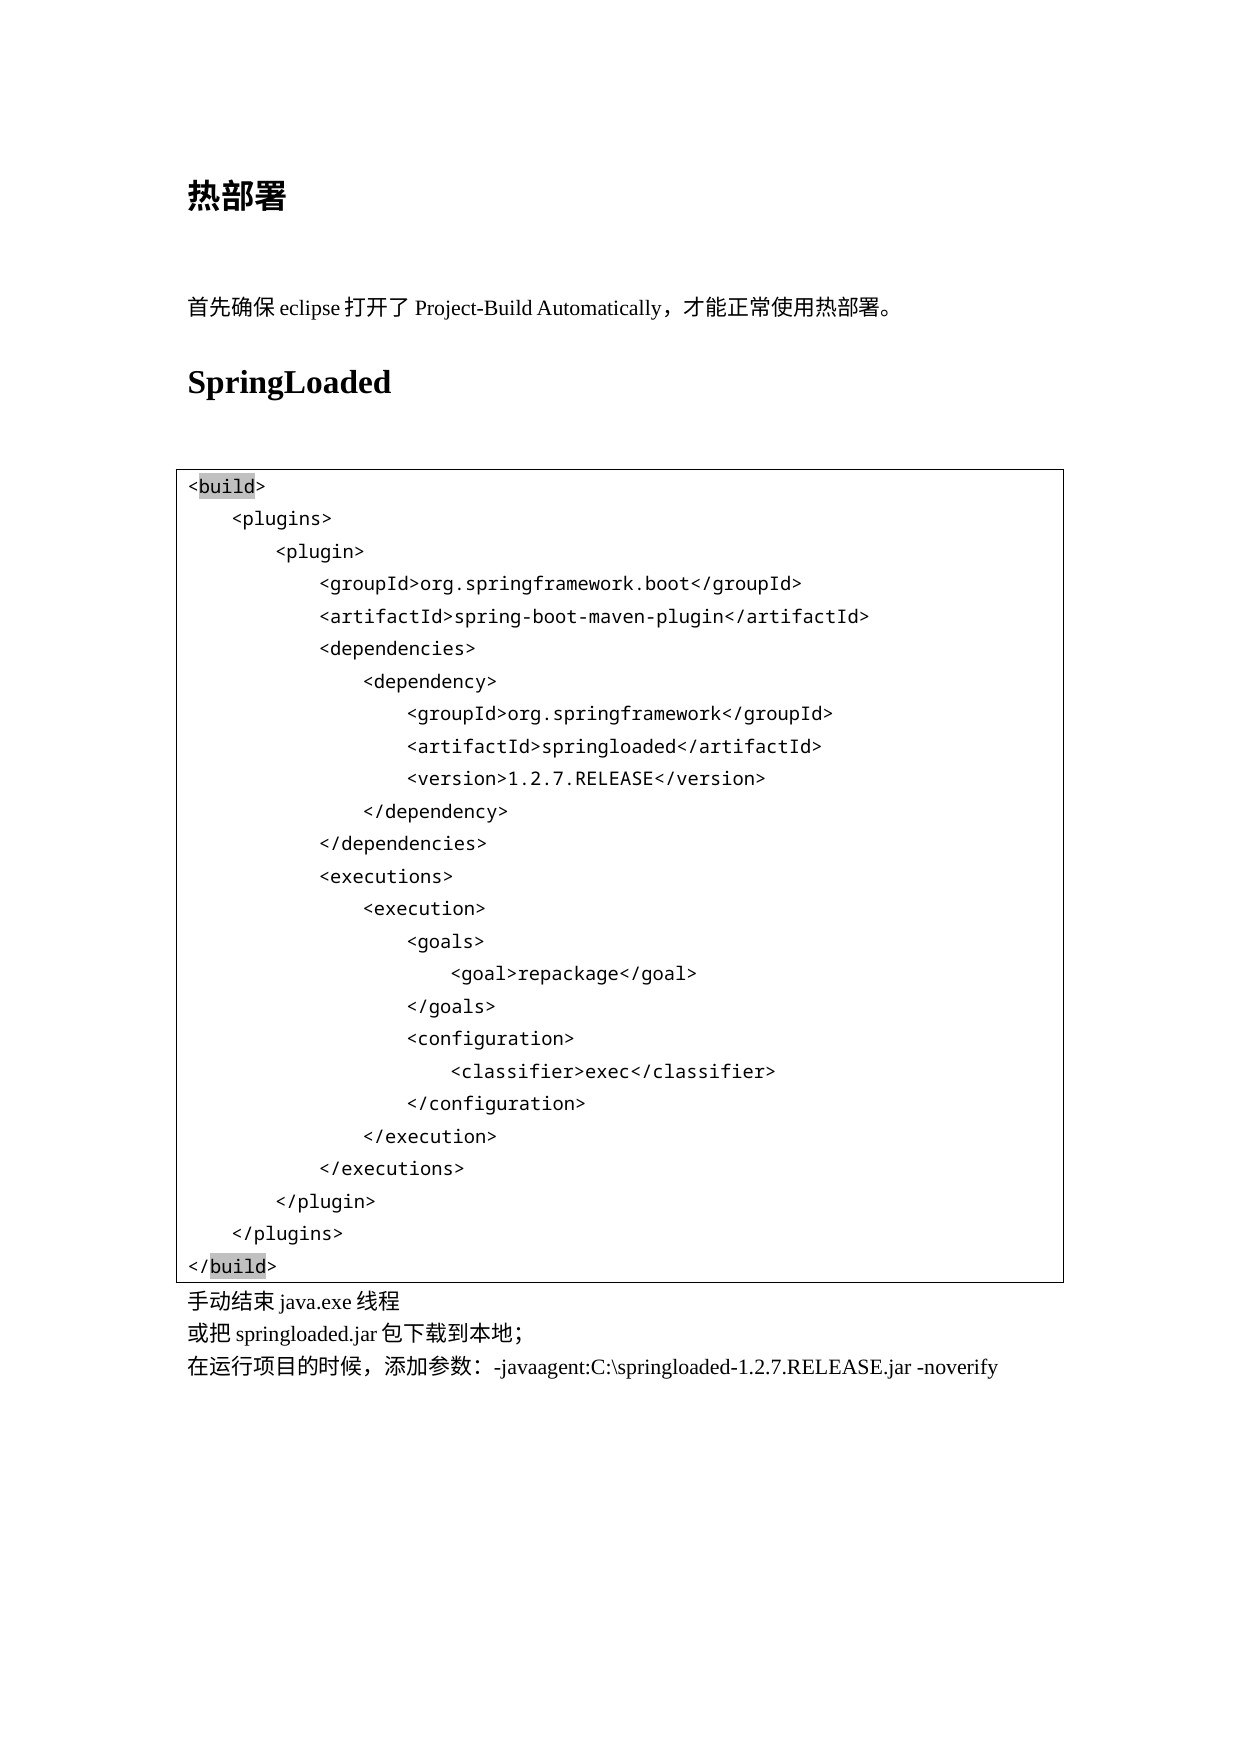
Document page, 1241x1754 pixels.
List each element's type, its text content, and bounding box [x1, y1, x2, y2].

text 手动结束java.exe线程 [187, 1283, 1053, 1316]
table_header <build> <plugins> <plugin> <groupId>org.springframework.boot</groupId> <artifactId>spring-boot-maven-plugin</artifactId> <dependencies> <dependency> <groupId>org.springframework</groupId> <artifactId>springloaded</artifactId> <version>1.2.7.RELEASE</version> </dependency> </dependencies> <executions> <execution> <goals> <goal>repackage</goal> </goals> <configuration> <classifier>exec</classifier> </configuration> </execution> </executions> </plugin> </plugins> </build> [177, 470, 1063, 1282]
subtitle 热部署 [187, 162, 1053, 227]
subtitle SpringLoaded [187, 349, 1053, 414]
text 在运行项目的时候，添加参数：-javaagent:C:\springloaded-1.2.7.RELEASE.jar -noverify [187, 1348, 1053, 1381]
text 或把springloaded.jar包下载到本地； [187, 1316, 1053, 1348]
text 首先确保eclipse打开了Project-Build Automatically，才能正常使用热部署。 [187, 289, 1053, 322]
